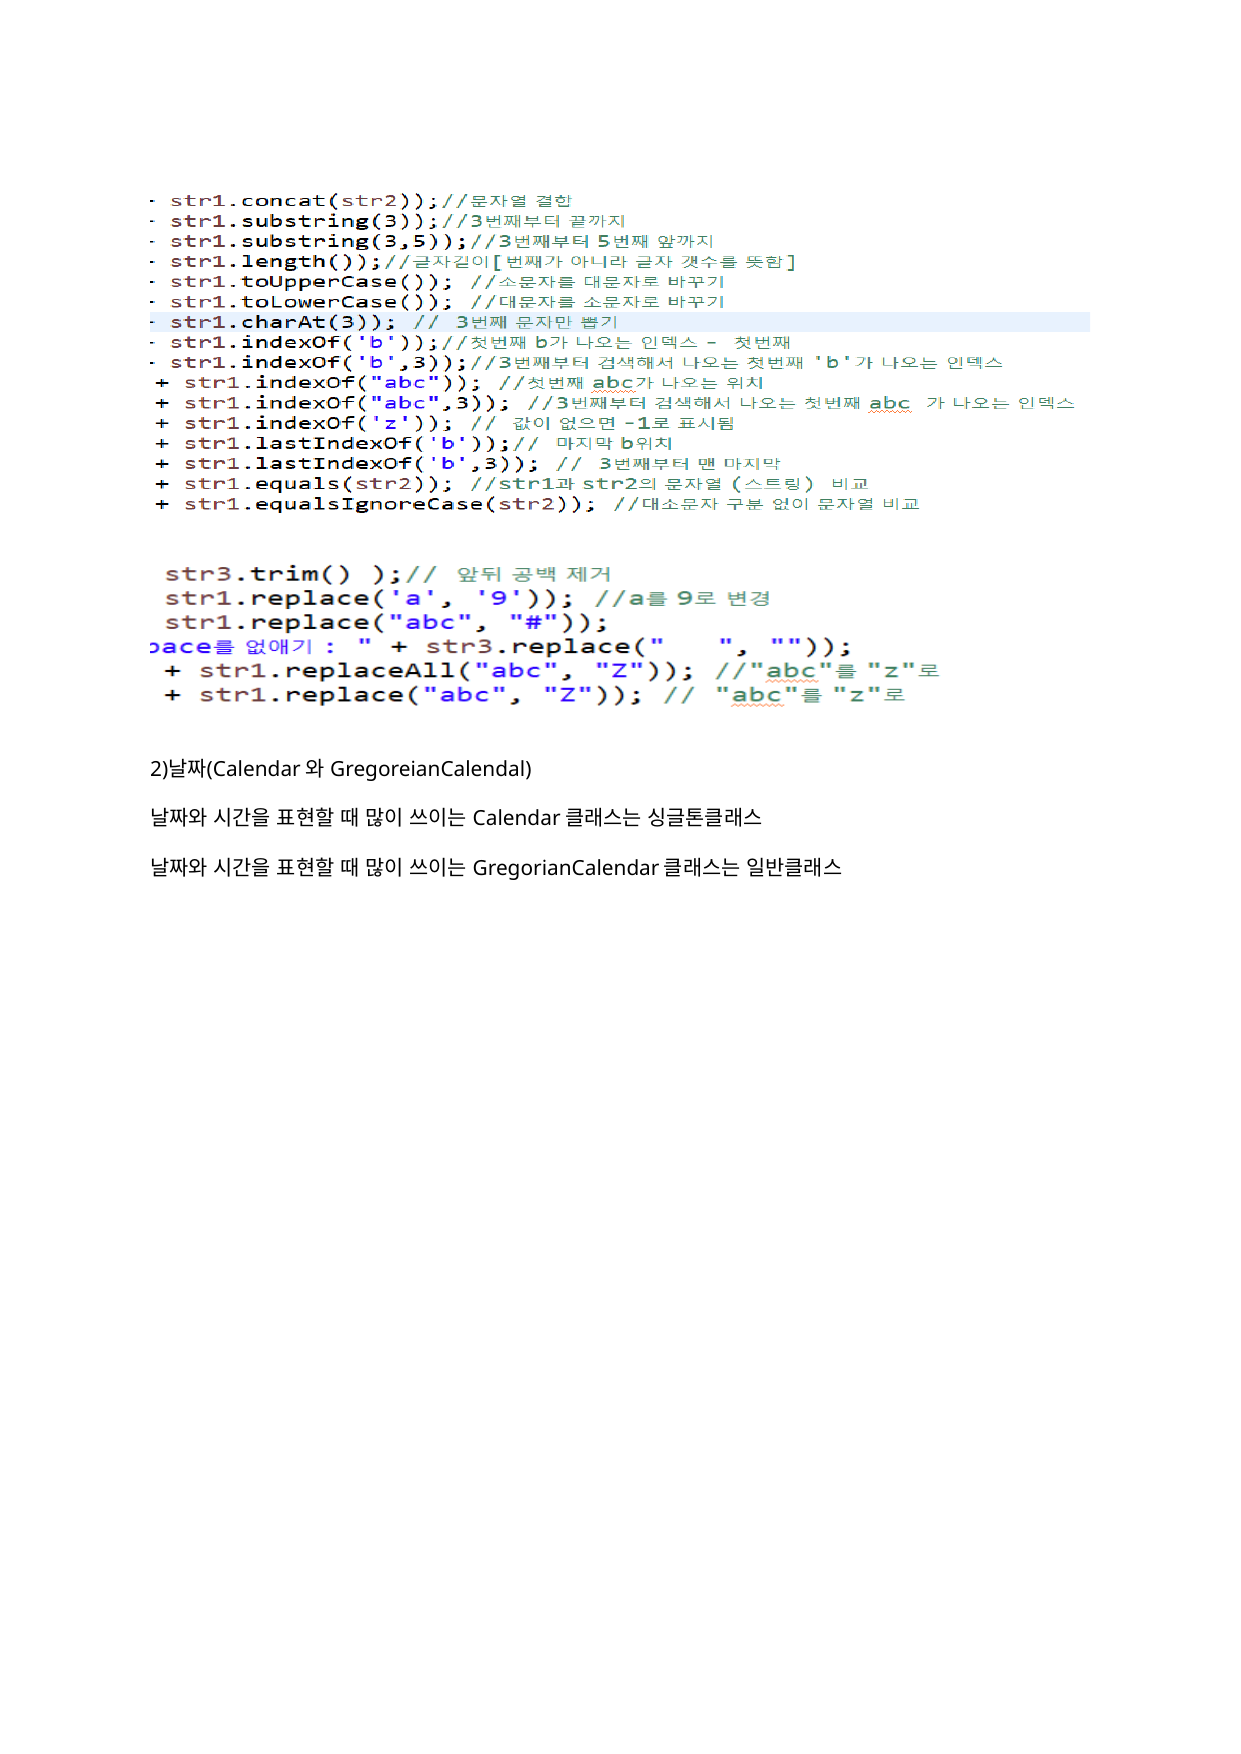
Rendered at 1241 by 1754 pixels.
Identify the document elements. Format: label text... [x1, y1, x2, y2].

text 2)날짜(Calendar와 GregoreianCalendal) [150, 752, 1090, 783]
picture [150, 177, 1091, 517]
text 날짜와 시간을 표현할 때 많이 쓰이는 GregorianCalendar클래스는 일반클래스 [150, 851, 1090, 881]
text 날짜와 시간을 표현할 때 많이 쓰이는 Calendar클래스는 싱글톤클래스 [150, 802, 1090, 832]
picture [150, 546, 997, 734]
